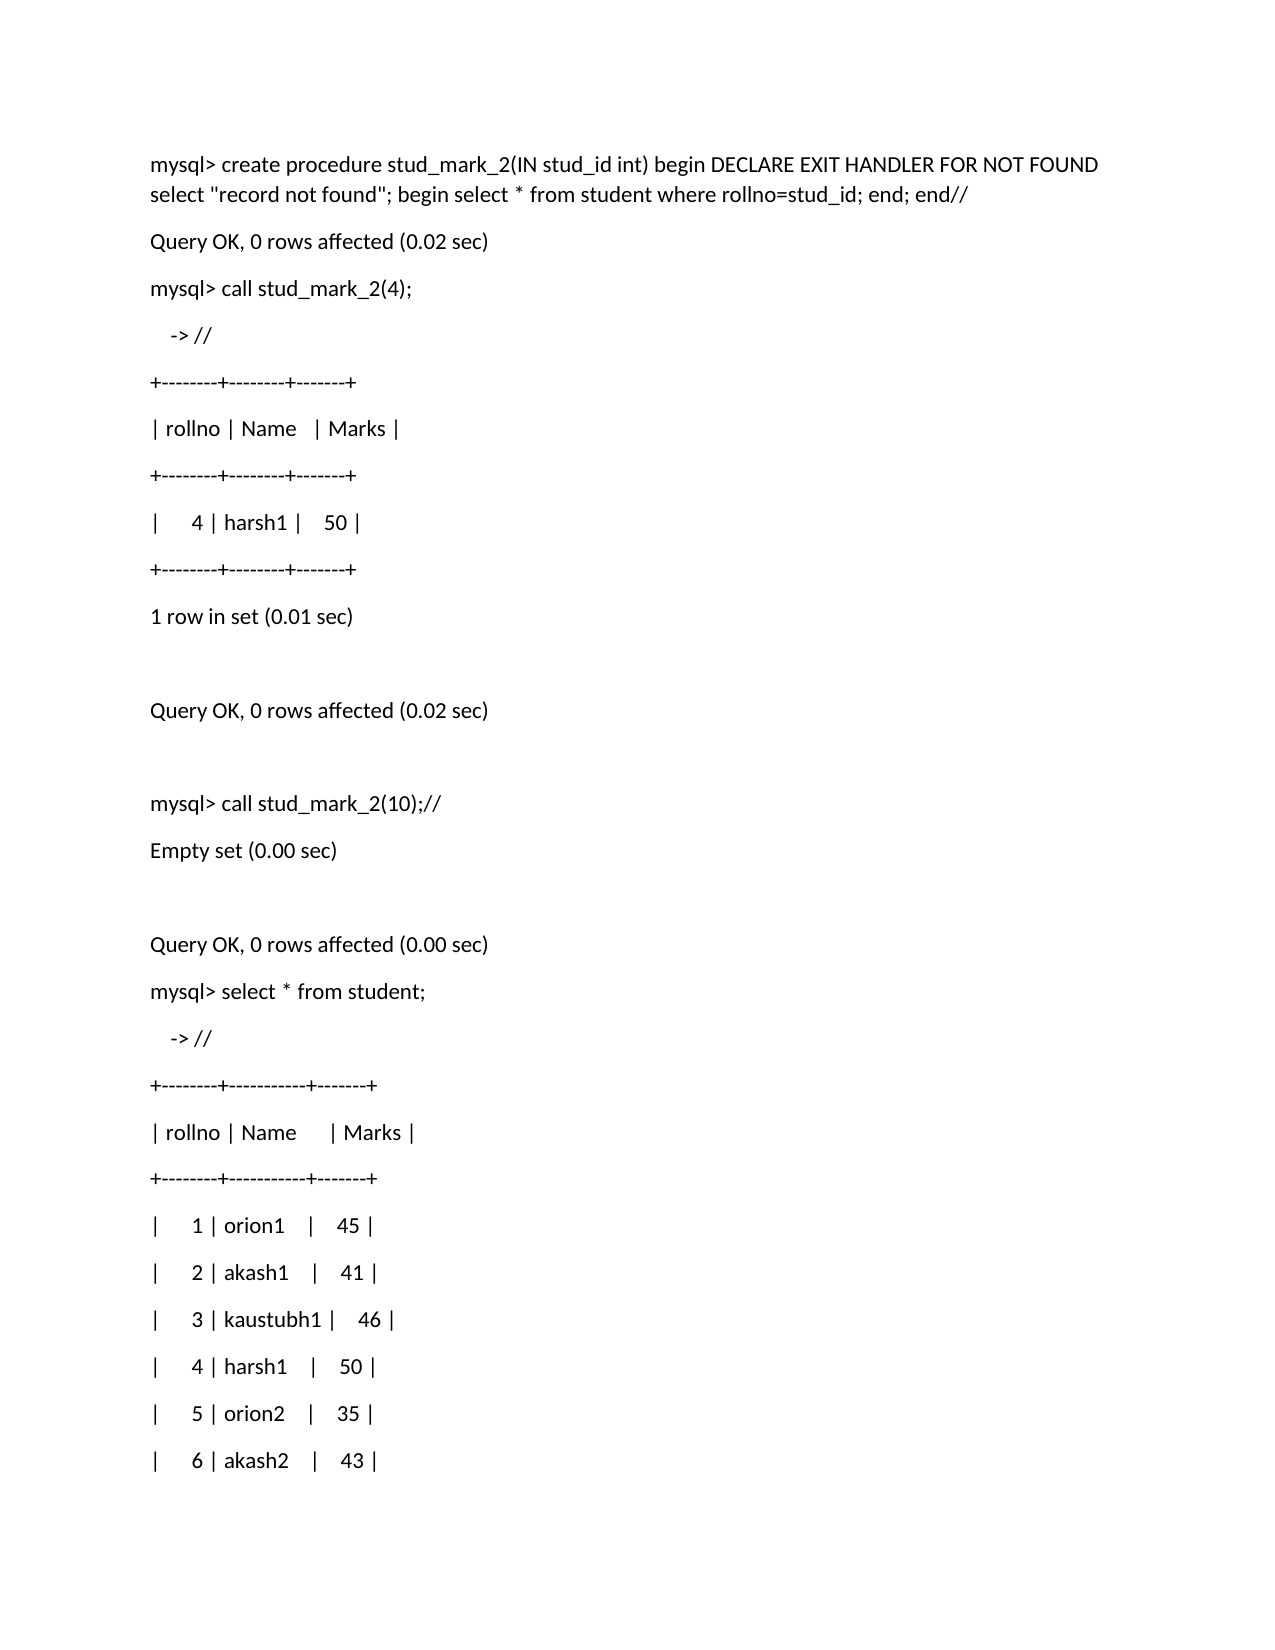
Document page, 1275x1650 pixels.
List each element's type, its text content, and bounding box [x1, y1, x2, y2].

text 1 row in set (0.01 sec) [150, 602, 1125, 630]
text | 5 | orion2 | 35 | [150, 1399, 1125, 1427]
text -> // [150, 321, 1125, 349]
text | 2 | akash1 | 41 | [150, 1258, 1125, 1286]
text mysql> call stud_mark_2(10);// [150, 789, 1125, 818]
text | 3 | kaustubh1 | 46 | [150, 1305, 1125, 1333]
text | 4 | harsh1 | 50 | [150, 508, 1125, 536]
text +--------+--------+-------+ [150, 368, 1125, 396]
text | 4 | harsh1 | 50 | [150, 1352, 1125, 1380]
text | rollno | Name | Marks | [150, 414, 1125, 443]
text mysql> call stud_mark_2(4); [150, 274, 1125, 302]
text Query OK, 0 rows affected (0.02 sec) [150, 227, 1125, 255]
text +--------+--------+-------+ [150, 461, 1125, 489]
text Empty set (0.00 sec) [150, 836, 1125, 864]
text Query OK, 0 rows affected (0.00 sec) [150, 930, 1125, 958]
text +--------+-----------+-------+ [150, 1164, 1125, 1193]
text mysql> select * from student; [150, 977, 1125, 1005]
text Query OK, 0 rows affected (0.02 sec) [150, 696, 1125, 724]
text +--------+-----------+-------+ [150, 1071, 1125, 1099]
text | rollno | Name | Marks | [150, 1118, 1125, 1146]
text +--------+--------+-------+ [150, 555, 1125, 583]
text | 1 | orion1 | 45 | [150, 1211, 1125, 1239]
text mysql> create procedure stud_mark_2(IN stud_id int) begin DECLARE EXIT HANDLER FOR NOT FOUND select "record not found"; begin select * from student where rollno=stud_id; end; end// [150, 150, 1125, 208]
text -> // [150, 1024, 1125, 1052]
text | 6 | akash2 | 43 | [150, 1446, 1125, 1474]
